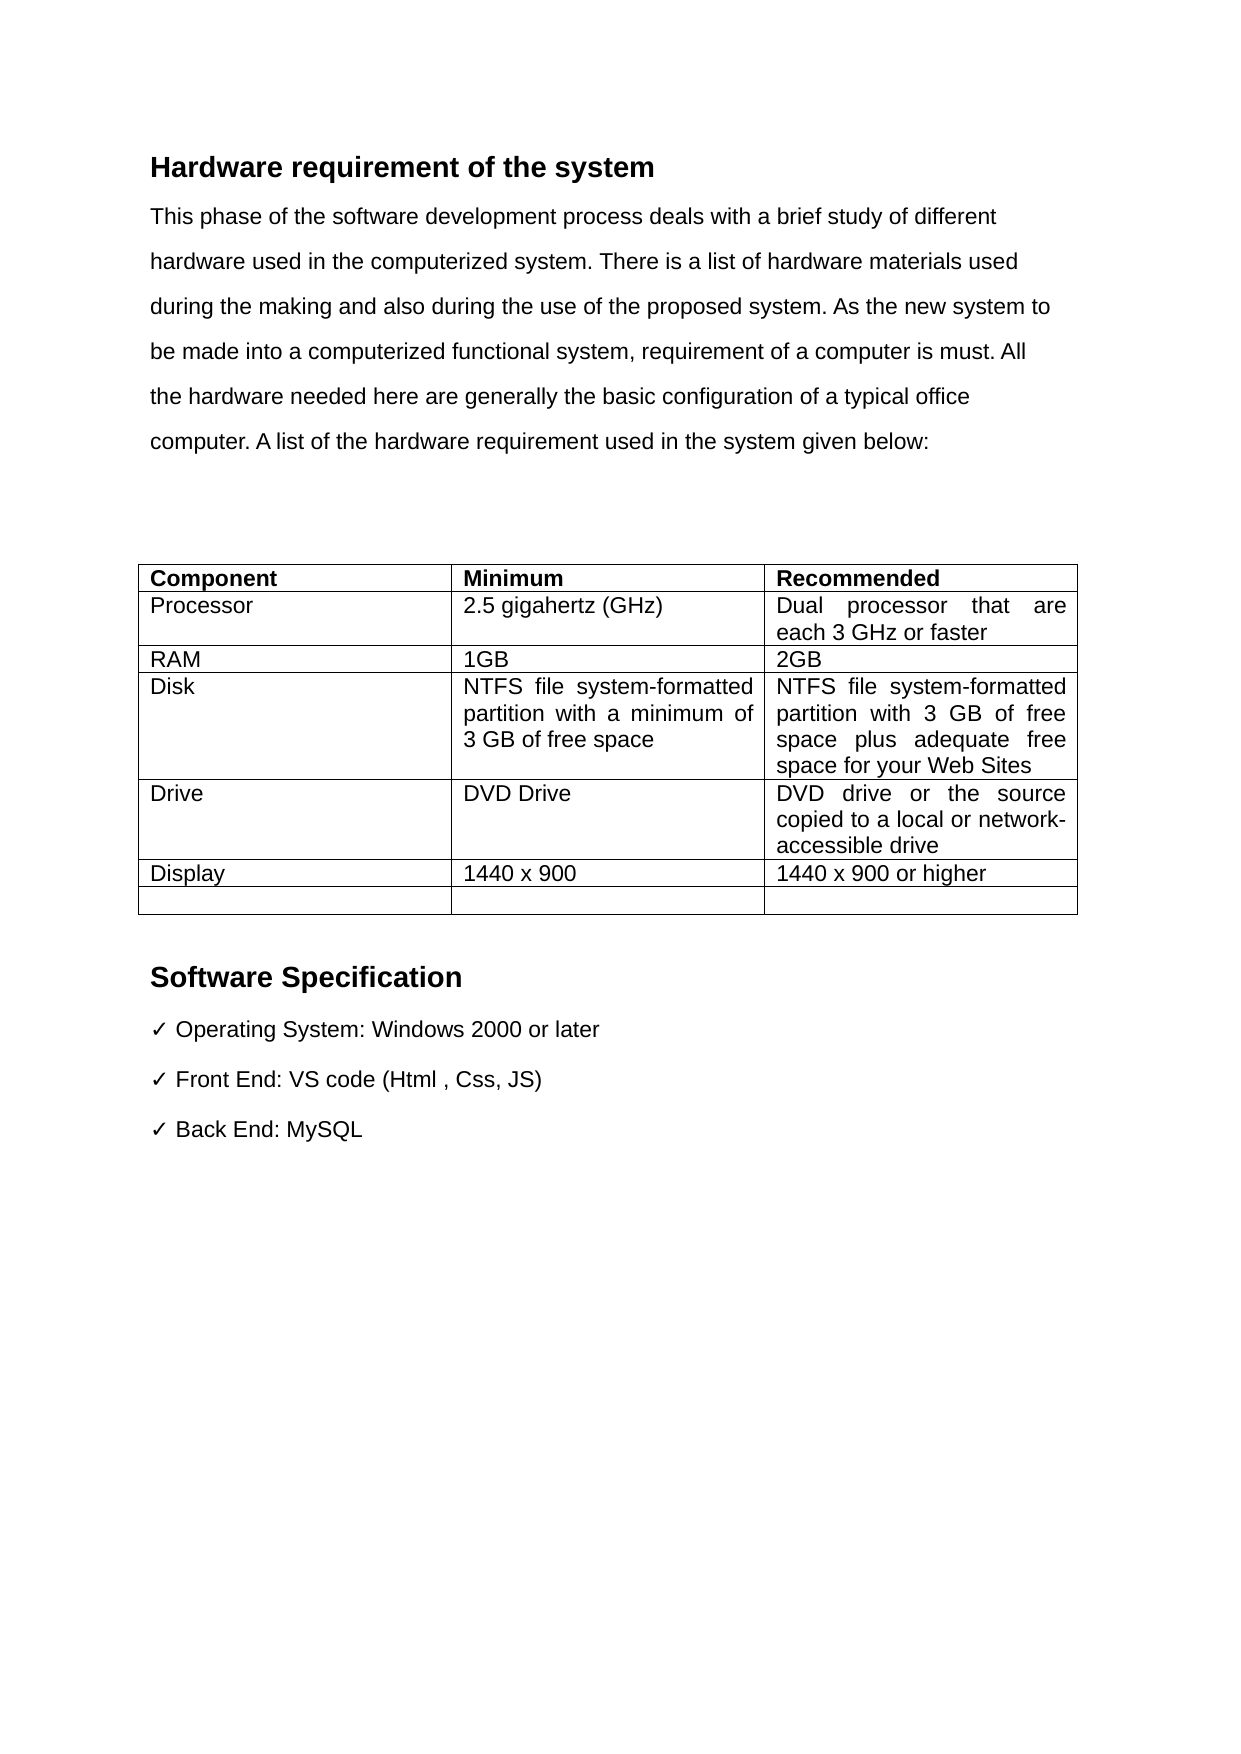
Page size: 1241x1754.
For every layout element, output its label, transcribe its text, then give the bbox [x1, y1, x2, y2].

table_cell [139, 887, 451, 913]
text ✓ Back End: MySQL [150, 1113, 1090, 1144]
table_cell 1440 x 900 or higher [765, 860, 1077, 886]
table_header Recommended [765, 565, 1077, 591]
text Software Specification [150, 960, 1090, 993]
text hardware used in the computerized system. There is a list of hardware materials used [150, 248, 1090, 274]
table_cell 1GB [452, 646, 764, 672]
text This phase of the software development process deals with a brief study of different [150, 203, 1090, 229]
table_cell Processor [139, 592, 451, 645]
table_cell DVD drive or the source copied to a local or network-accessible drive [765, 780, 1077, 859]
table_cell NTFS file system-formatted partition with 3 GB of free space plus adequate free space for your Web Sites [765, 673, 1077, 779]
table_cell Disk [139, 673, 451, 779]
table_header Component [139, 565, 451, 591]
table_cell Dual processor that are each 3 GHz or faster [765, 592, 1077, 645]
table_cell 1440 x 900 [452, 860, 764, 886]
text during the making and also during the use of the proposed system. As the new system to [150, 293, 1090, 319]
table_cell Drive [139, 780, 451, 859]
table_cell [765, 887, 1077, 913]
table_header Minimum [452, 565, 764, 591]
table_cell DVD Drive [452, 780, 764, 859]
table_cell 2.5 gigahertz (GHz) [452, 592, 764, 645]
table_cell Display [139, 860, 451, 886]
text computer. A list of the hardware requirement used in the system given below: [150, 428, 1090, 455]
table_cell NTFS file system-formatted partition with a minimum of 3 GB of free space [452, 673, 764, 779]
text the hardware needed here are generally the basic configuration of a typical office [150, 383, 1090, 409]
text Hardware requirement of the system [150, 150, 1090, 183]
table_cell [452, 887, 764, 913]
text be made into a computerized functional system, requirement of a computer is must. All [150, 338, 1090, 364]
text ✓ Operating System: Windows 2000 or later [150, 1012, 1090, 1044]
table_cell 2GB [765, 646, 1077, 672]
text ✓ Front End: VS code (Html , Css, JS) [150, 1063, 1090, 1094]
table_cell RAM [139, 646, 451, 672]
